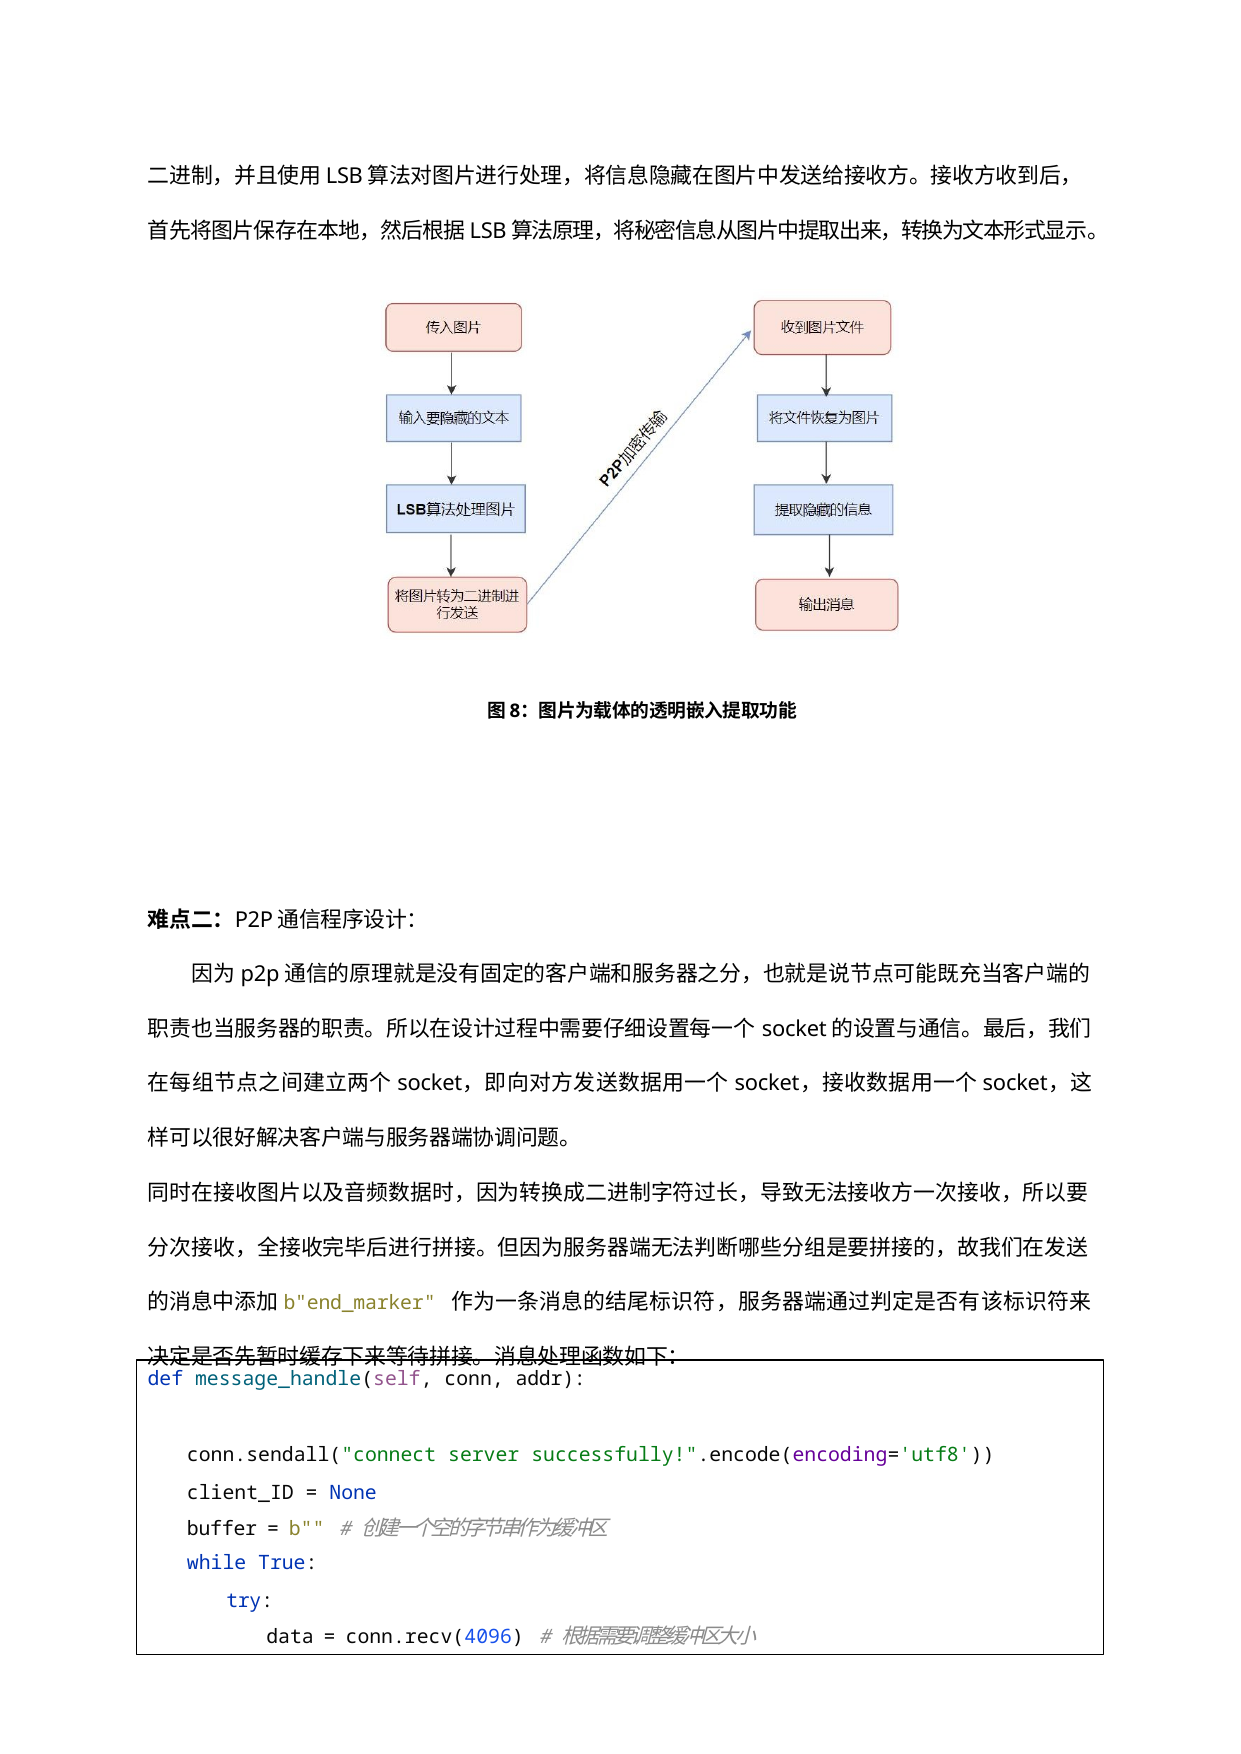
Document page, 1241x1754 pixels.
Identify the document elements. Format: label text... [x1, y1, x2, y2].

text 因为p2p通信的原理就是没有固定的客户端和服务器之分，也就是说节点可能既充当客户端的职责也当服务器的职责。所以在设计过程中需要仔细设置每一个socket的设置与通信。最后，我们在每组节点之间建立两个socket，即向对方发送数据用一个socket，接收数据用一个socket，这样可以很好解决客户端与服务器端协调问题。 [148, 956, 1092, 1152]
text 难点二：P2P通信程序设计： [148, 902, 1126, 934]
text 同时在接收图片以及音频数据时，因为转换成二进制字符过长，导致无法接收方一次接收，所以要分次接收，全接收完毕后进行拼接。但因为服务器端无法判断哪些分组是要拼接的，故我们在发送的消息中添加 b"end_marker" 作为一条消息的结尾标识符，服务器端通过判定是否有该标识符来决定是否先暂时缓存下来等待拼接。消息处理函数如下： [148, 1175, 1092, 1359]
text 图8：图片为载体的透明嵌入提取功能 [440, 695, 844, 723]
text 二进制，并且使用LSB算法对图片进行处理，将信息隐藏在图片中发送给接收方。接收方收到后，首先将图片保存在本地，然后根据LSB算法原理，将秘密信息从图片中提取出来，转换为文本形式显示。 [148, 158, 1103, 245]
picture [380, 289, 900, 640]
